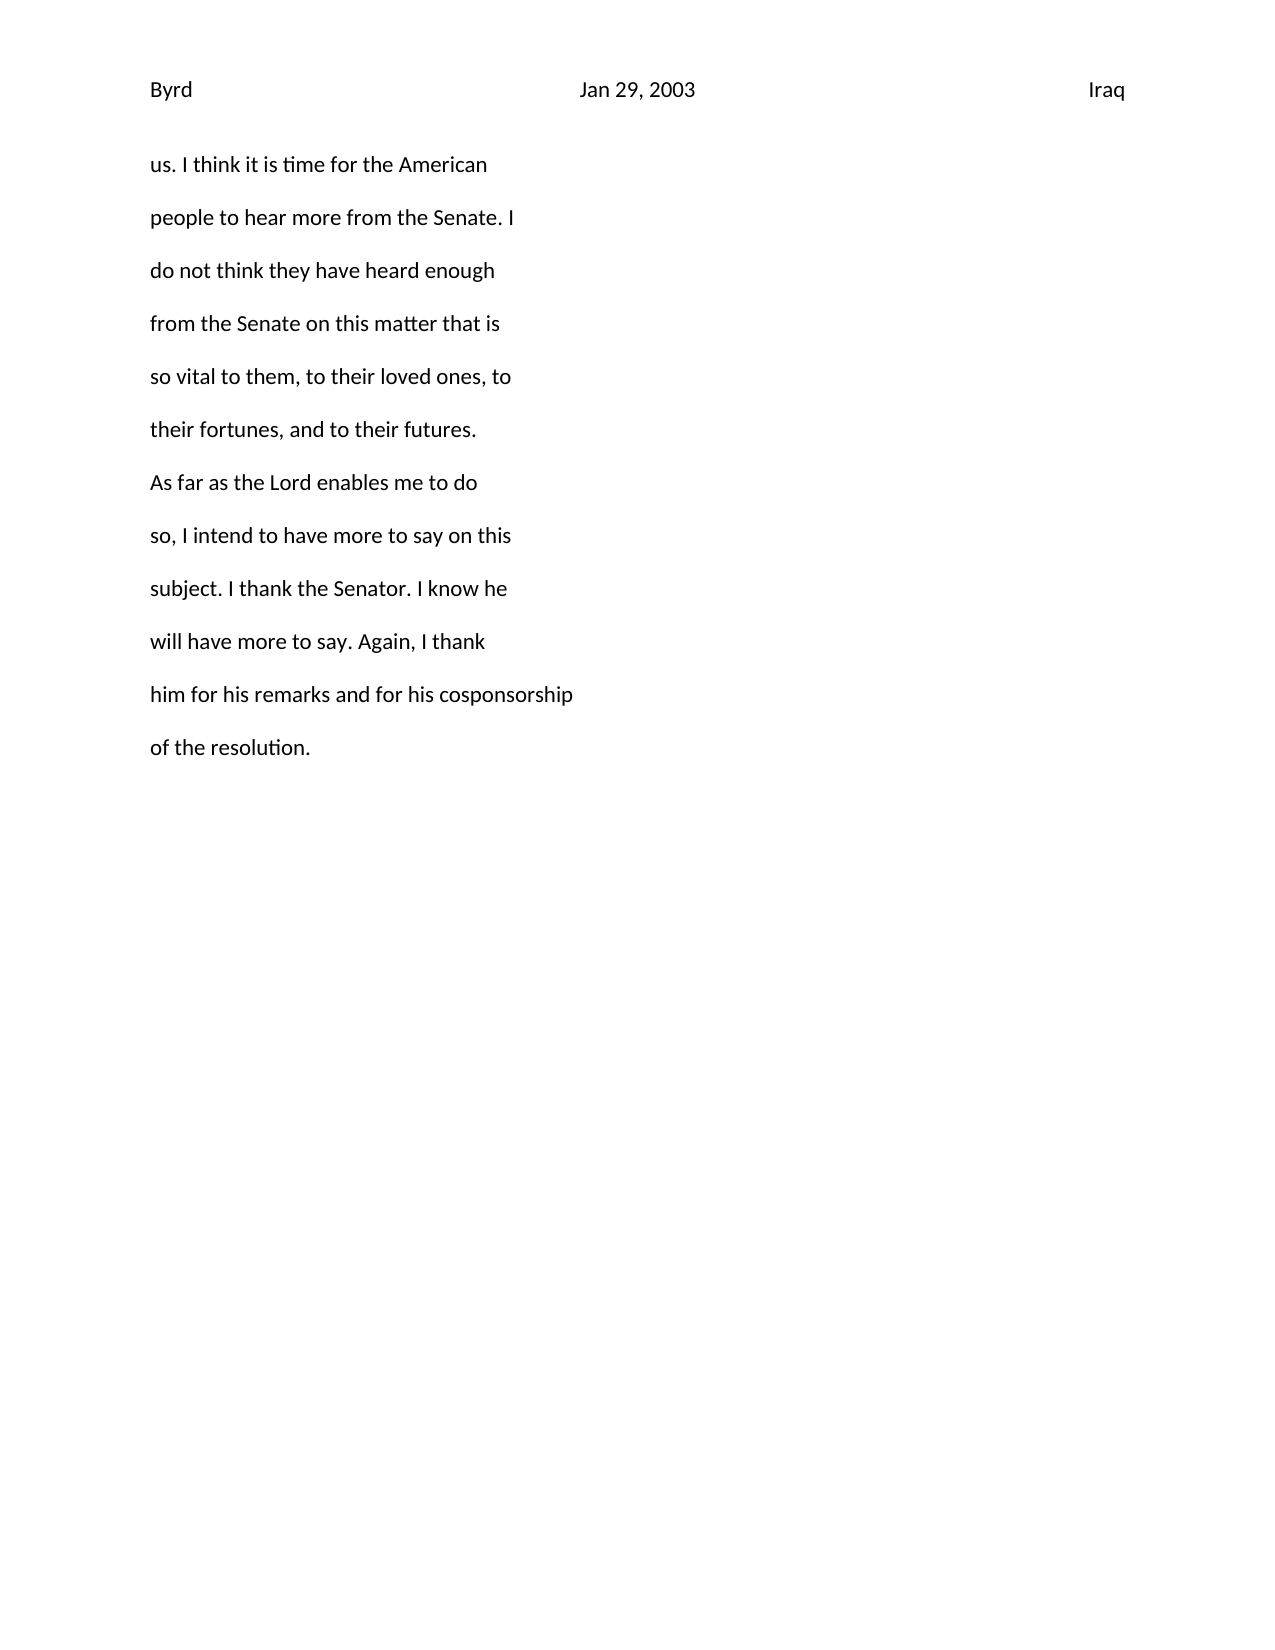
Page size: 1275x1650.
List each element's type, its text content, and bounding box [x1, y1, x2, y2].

text us. I think it is time for the American [150, 150, 1125, 178]
text people to hear more from the Senate. I [150, 203, 1125, 231]
text do not think they have heard enough [150, 256, 1125, 284]
text him for his remarks and for his cosponsorship [150, 680, 1125, 708]
text from the Senate on this matter that is [150, 309, 1125, 337]
text so, I intend to have more to say on this [150, 521, 1125, 549]
text subject. I thank the Senator. I know he [150, 574, 1125, 602]
text will have more to say. Again, I thank [150, 627, 1125, 655]
text of the resolution. [150, 733, 1125, 761]
text As far as the Lord enables me to do [150, 468, 1125, 496]
text so vital to them, to their loved ones, to [150, 362, 1125, 390]
text their fortunes, and to their futures. [150, 415, 1125, 443]
